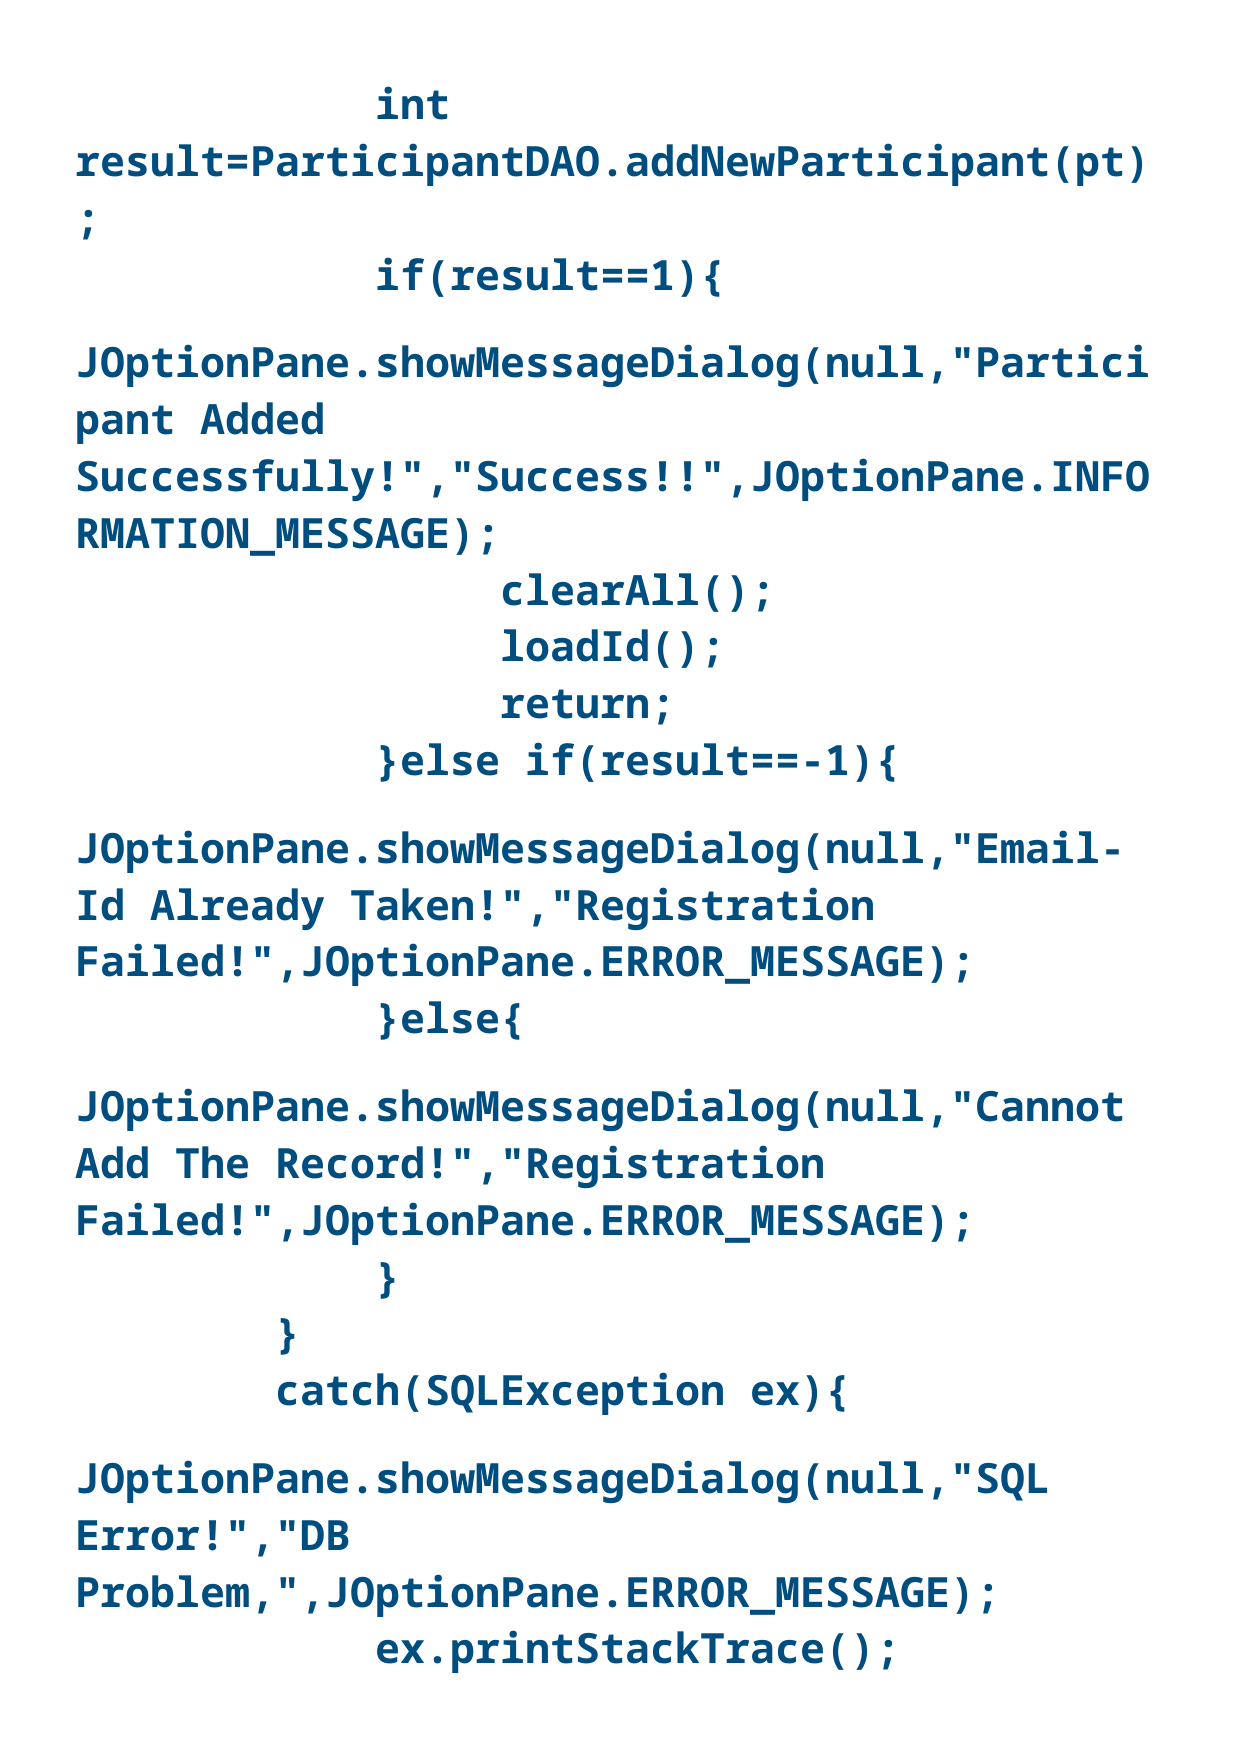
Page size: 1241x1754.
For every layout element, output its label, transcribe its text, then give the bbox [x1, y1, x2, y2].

text JOptionPane.showMessageDialog(null,"Participant Added Successfully!","Success!!",JOptionPane.INFORMATION_MESSAGE); [75, 302, 1165, 560]
text loadId(); [75, 617, 1165, 674]
text return; [75, 674, 1165, 731]
text }else if(result==-1){ [75, 731, 1165, 787]
text int result=ParticipantDAO.addNewParticipant(pt); [75, 75, 1165, 245]
text JOptionPane.showMessageDialog(null,"SQL Error!","DB Problem,",JOptionPane.ERROR_MESSAGE); [75, 1418, 1165, 1619]
text }else{ [75, 989, 1165, 1046]
text if(result==1){ [75, 245, 1165, 302]
text JOptionPane.showMessageDialog(null,"Cannot Add The Record!","Registration Failed!",JOptionPane.ERROR_MESSAGE); [75, 1046, 1165, 1247]
text } [75, 1304, 1165, 1361]
text JOptionPane.showMessageDialog(null,"Email-Id Already Taken!","Registration Failed!",JOptionPane.ERROR_MESSAGE); [75, 787, 1165, 989]
text } [75, 1247, 1165, 1304]
text clearAll(); [75, 560, 1165, 617]
text catch(SQLException ex){ [75, 1361, 1165, 1418]
text ex.printStackTrace(); [75, 1619, 1165, 1676]
